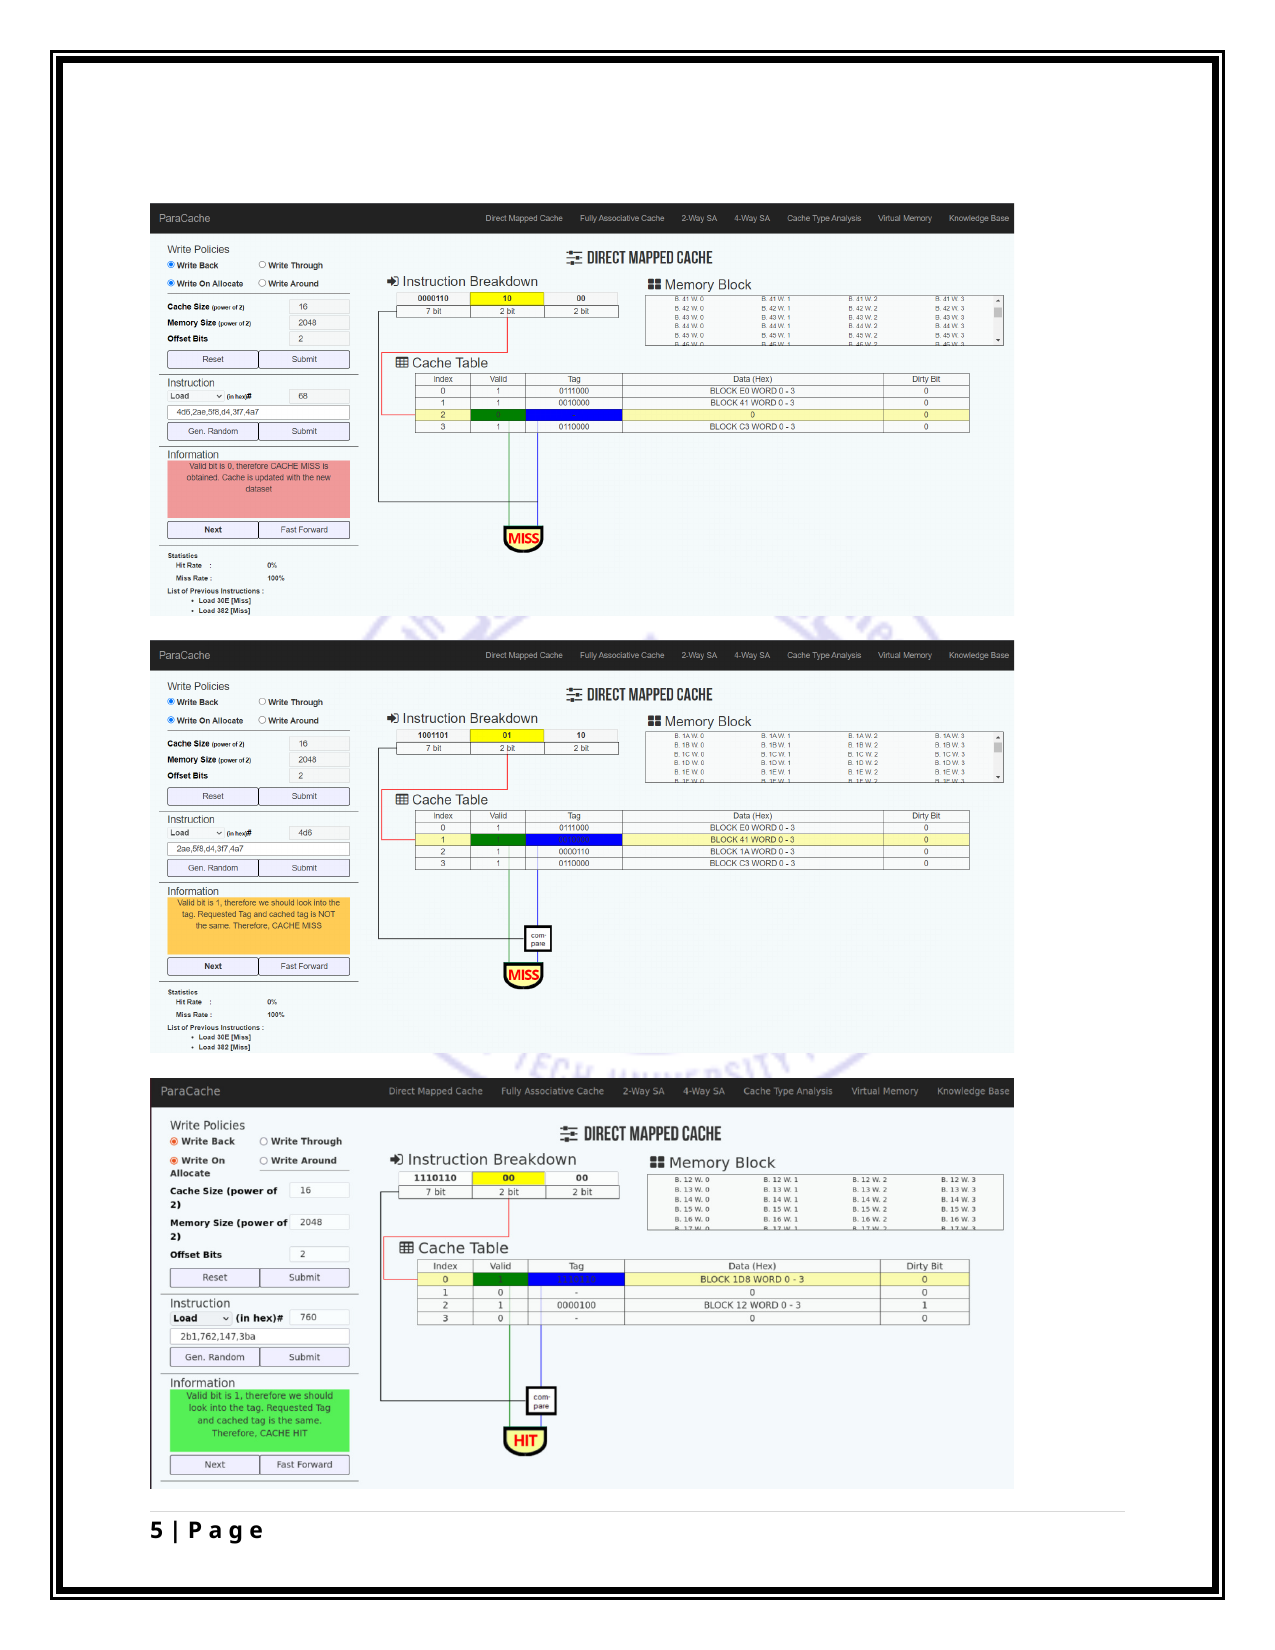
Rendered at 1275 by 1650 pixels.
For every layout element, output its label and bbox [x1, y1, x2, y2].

picture [150, 203, 1070, 1489]
